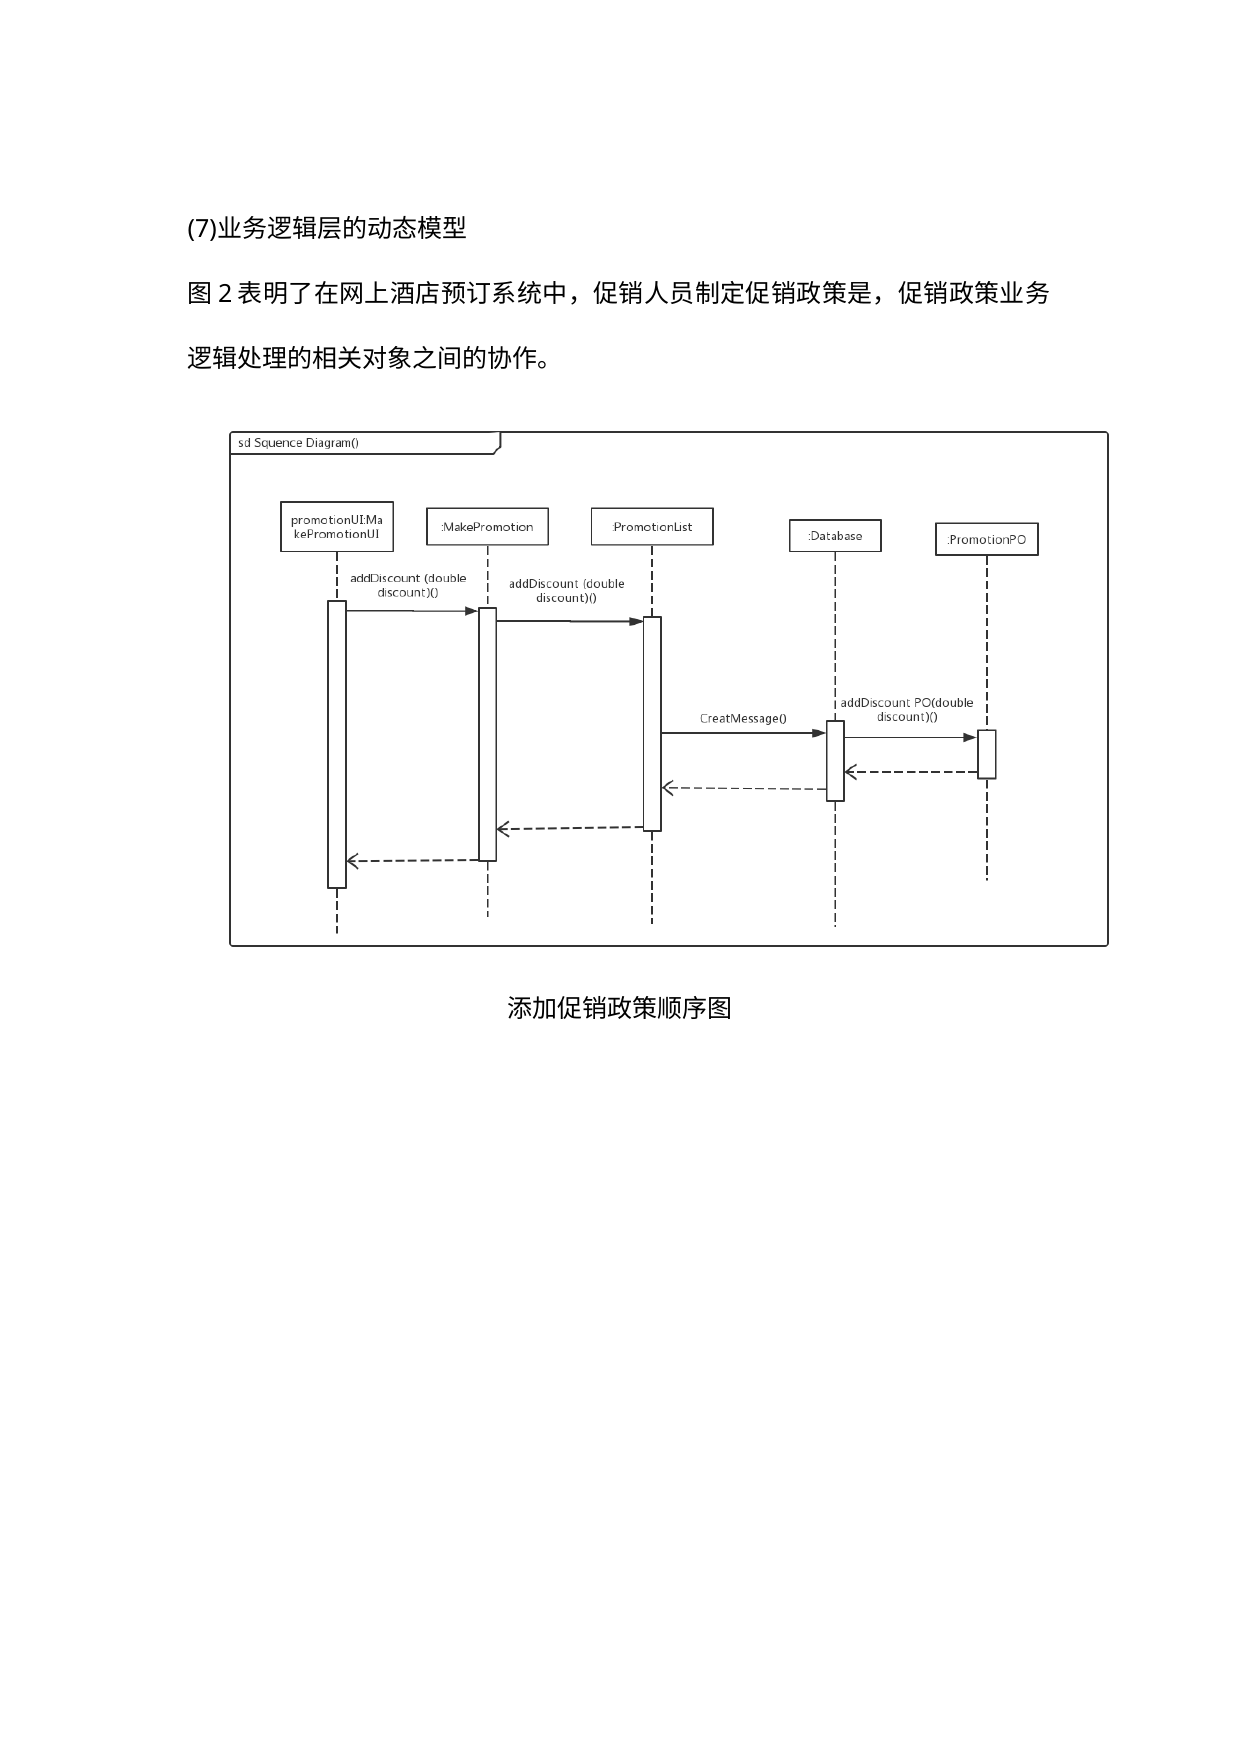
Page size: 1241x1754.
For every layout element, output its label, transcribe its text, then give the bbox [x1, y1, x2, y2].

text 添加促销政策顺序图 [187, 974, 1053, 1039]
picture [187, 389, 1136, 974]
text 图2表明了在网上酒店预订系统中，促销人员制定促销政策是，促销政策业务逻辑处理的相关对象之间的协作。 [187, 259, 1053, 389]
list 业务逻辑层的动态模型 [187, 194, 1053, 259]
